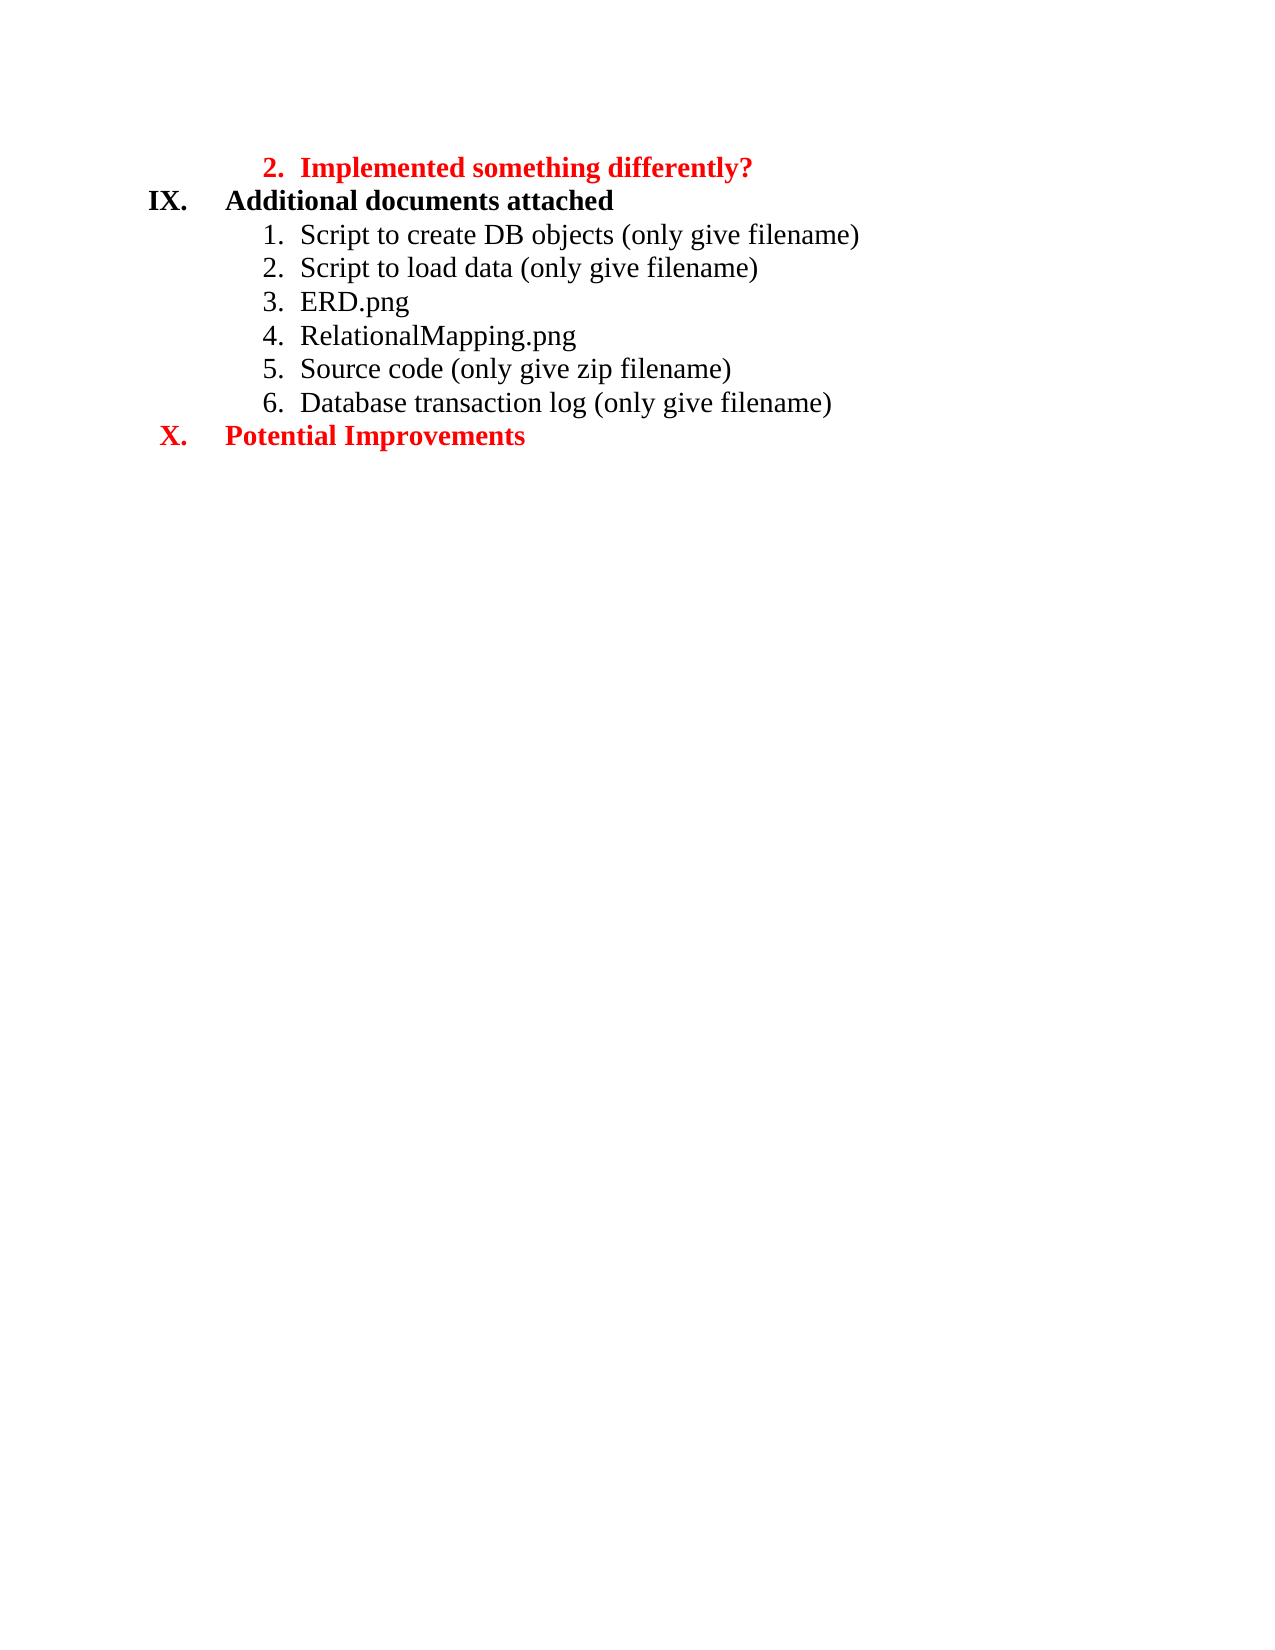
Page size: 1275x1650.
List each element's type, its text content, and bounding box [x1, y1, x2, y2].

list Script to load data (only give filename) [262, 251, 1125, 284]
list Potential Improvements [187, 418, 1125, 452]
list RelationalMapping.png [262, 318, 1125, 351]
list Source code (only give zip filename) [262, 351, 1125, 385]
list Additional documents attached [187, 183, 1125, 217]
list Script to create DB objects (only give filename) [262, 217, 1125, 251]
list Implemented something differently? [262, 150, 1125, 183]
list ERD.png [262, 284, 1125, 318]
list Database transaction log (only give filename) [262, 385, 1125, 418]
